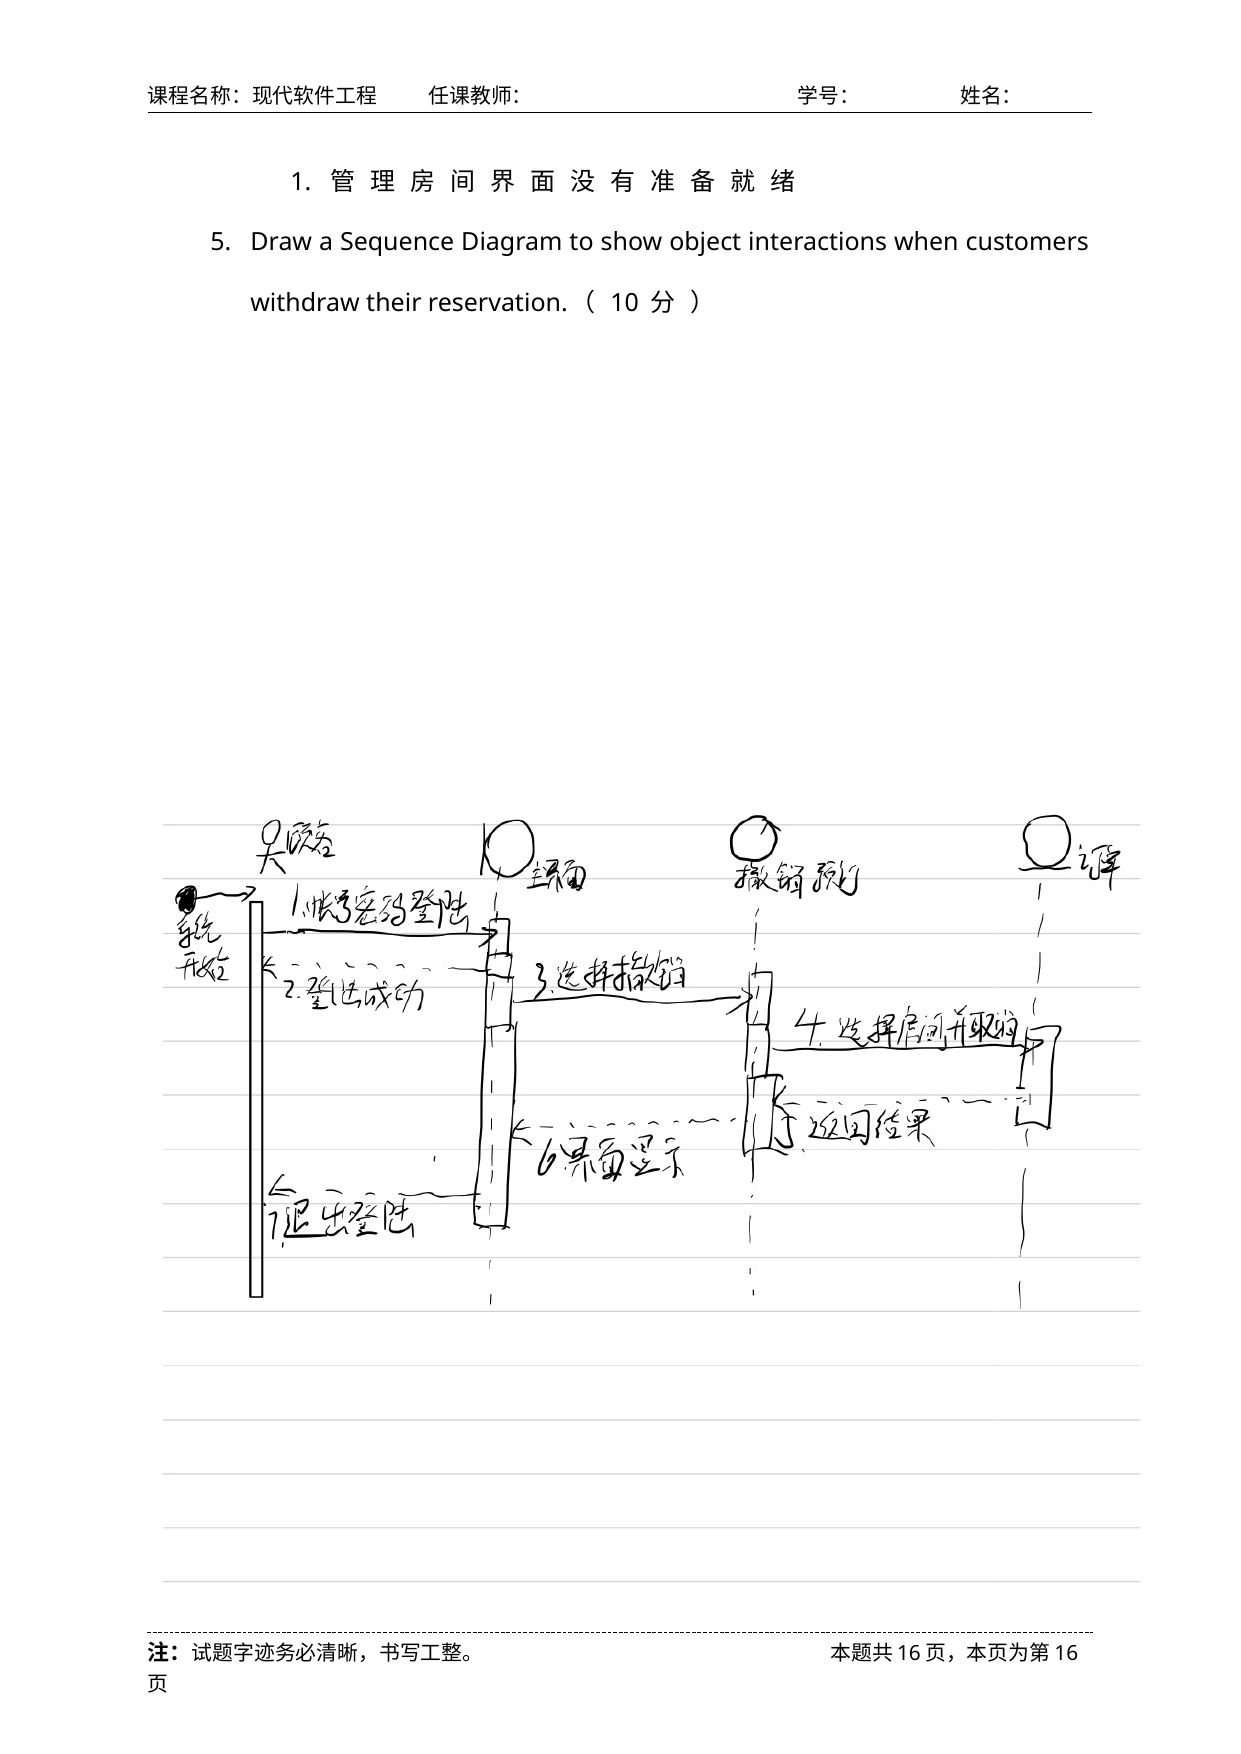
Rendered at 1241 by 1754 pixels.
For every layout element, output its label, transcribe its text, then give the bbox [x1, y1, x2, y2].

list Draw a Sequence Diagram to show object interactions when customers withdraw their reservation.（10分） [194, 210, 1090, 331]
picture [162, 696, 1141, 1611]
list 管理房间界面没有准备就绪 [281, 149, 1090, 210]
